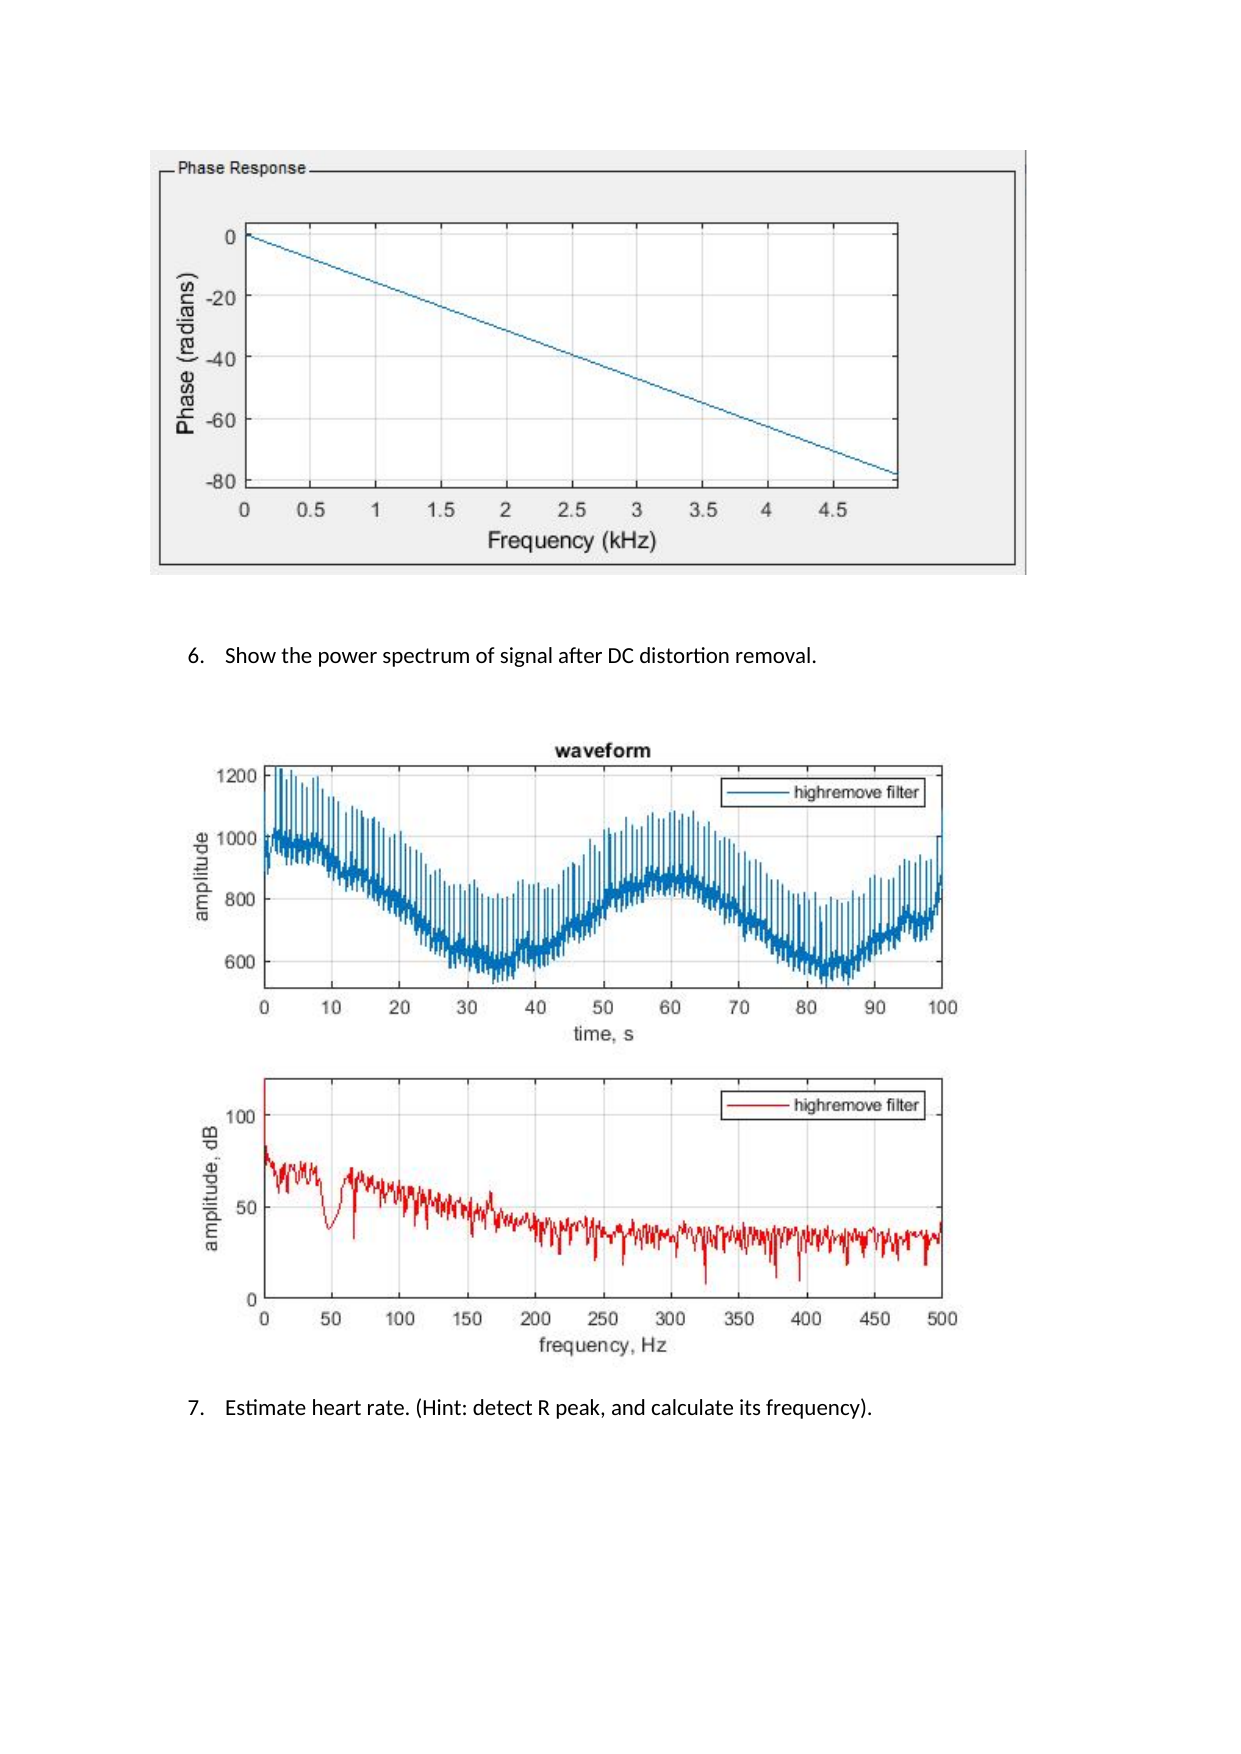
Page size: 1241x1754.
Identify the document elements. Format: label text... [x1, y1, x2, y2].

picture [150, 150, 1027, 575]
picture [150, 717, 1025, 1374]
list Show the power spectrum of signal after DC distortion removal. [187, 641, 1090, 669]
list Estimate heart rate. (Hint: detect R peak, and calculate its frequency). [187, 1393, 1090, 1421]
